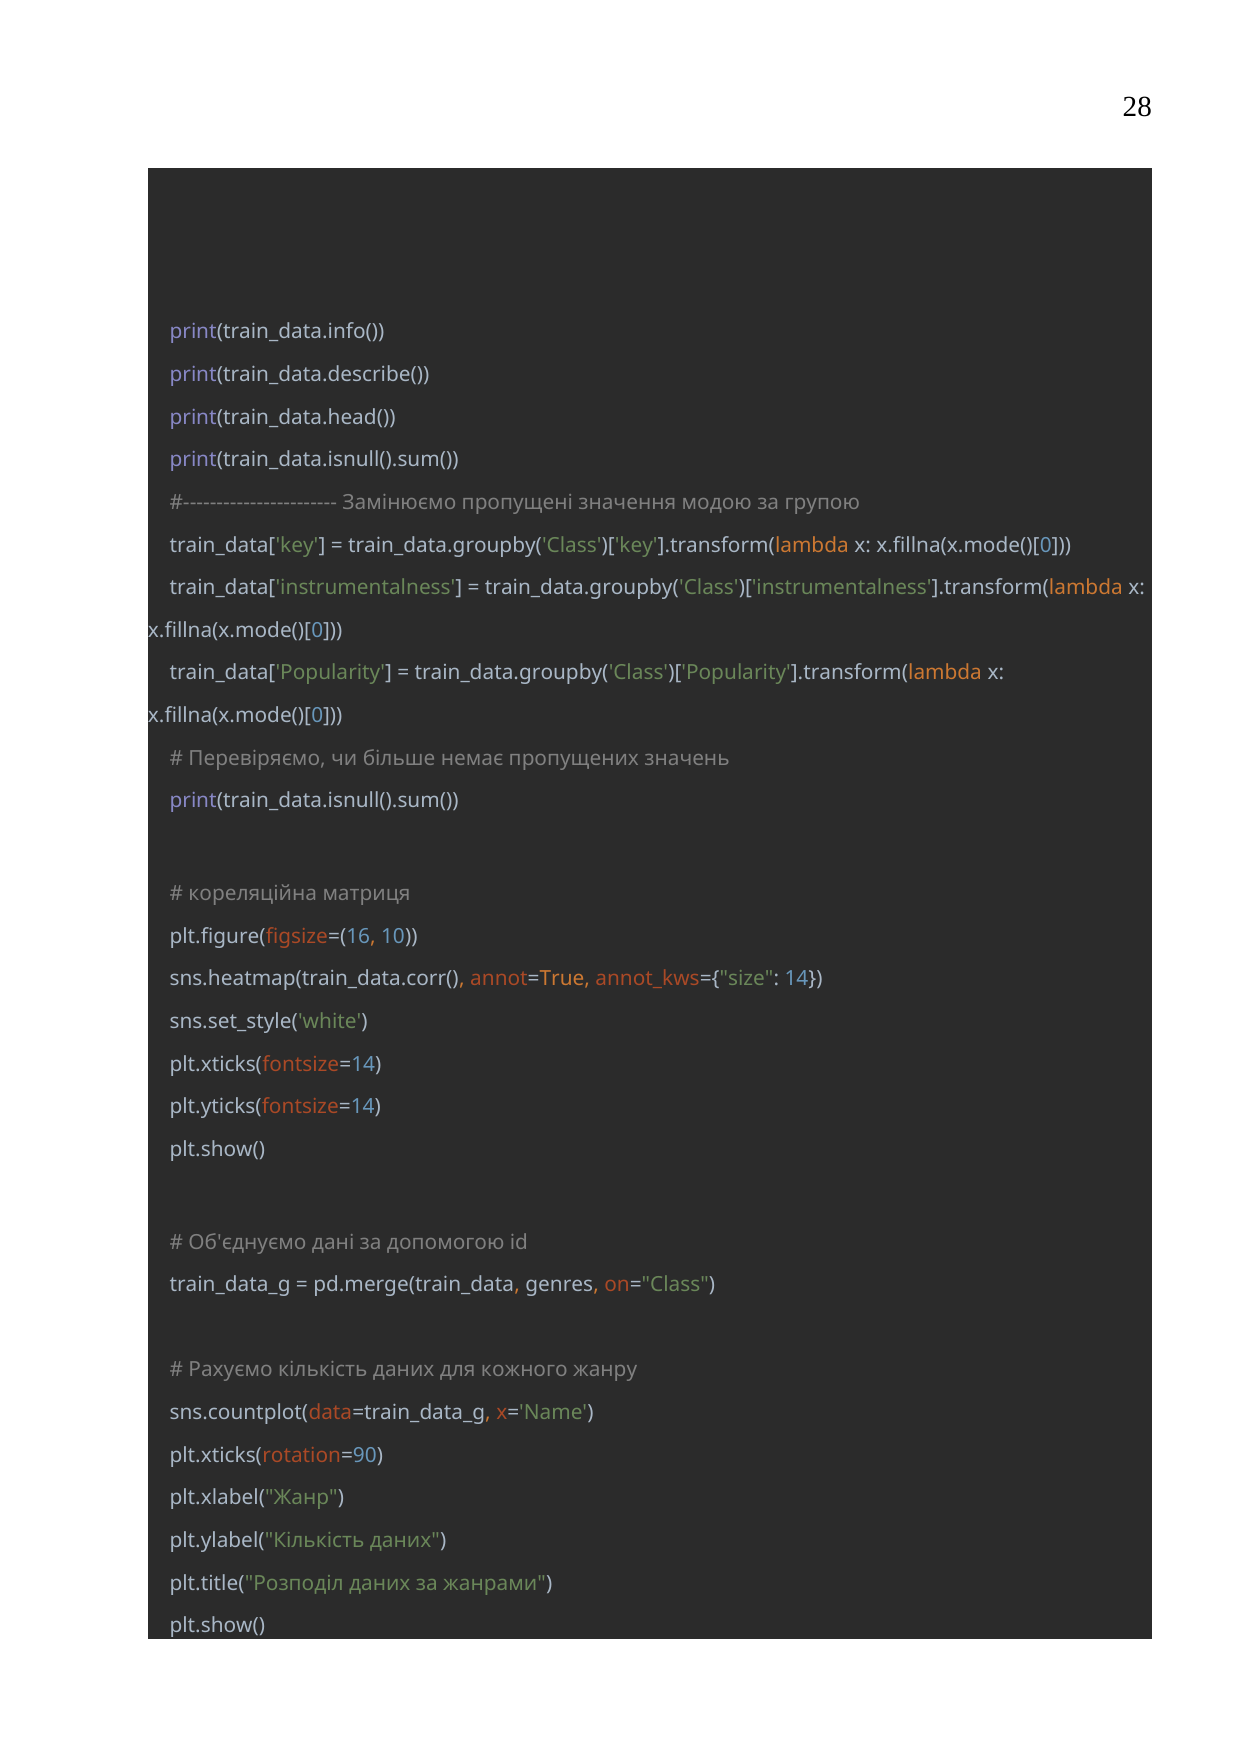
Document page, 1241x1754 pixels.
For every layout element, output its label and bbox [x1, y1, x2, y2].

text [148, 168, 1152, 1639]
